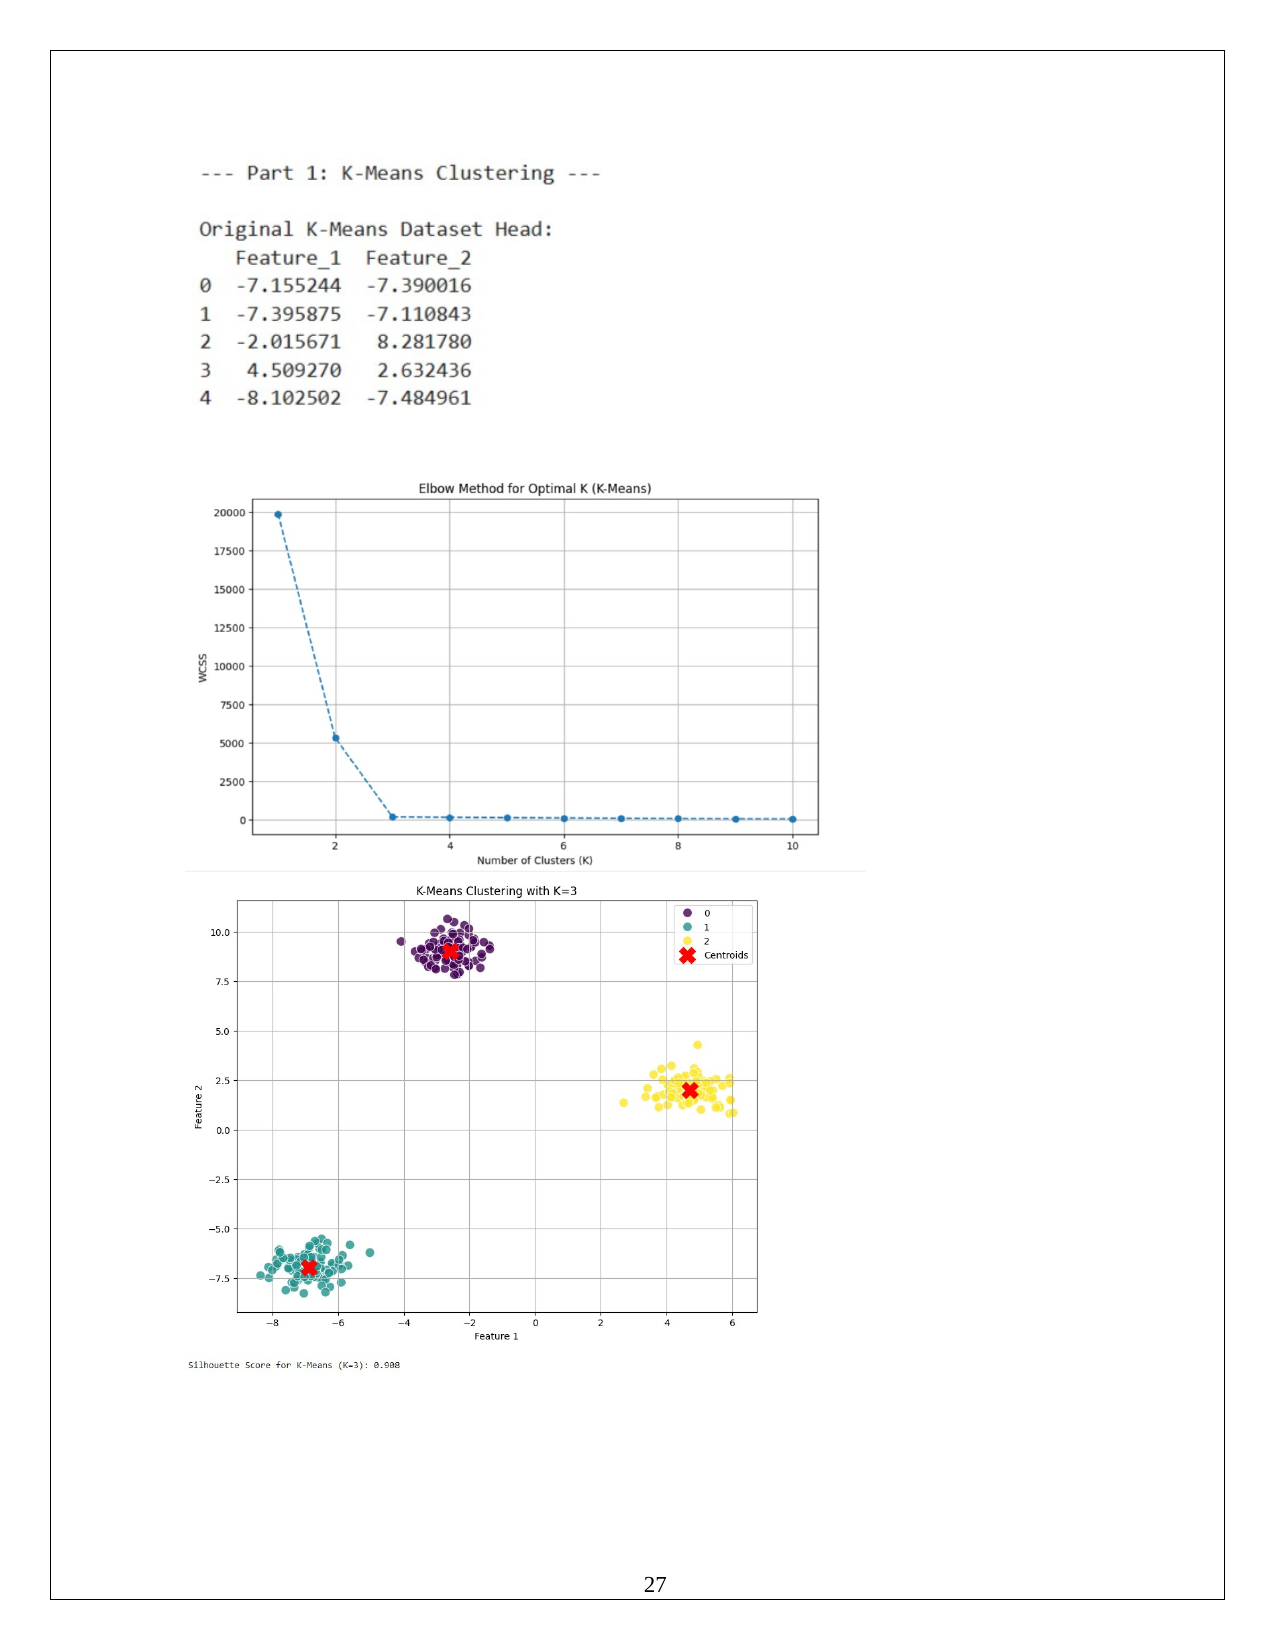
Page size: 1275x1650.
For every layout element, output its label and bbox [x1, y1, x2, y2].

picture [191, 150, 609, 414]
picture [185, 477, 866, 1378]
